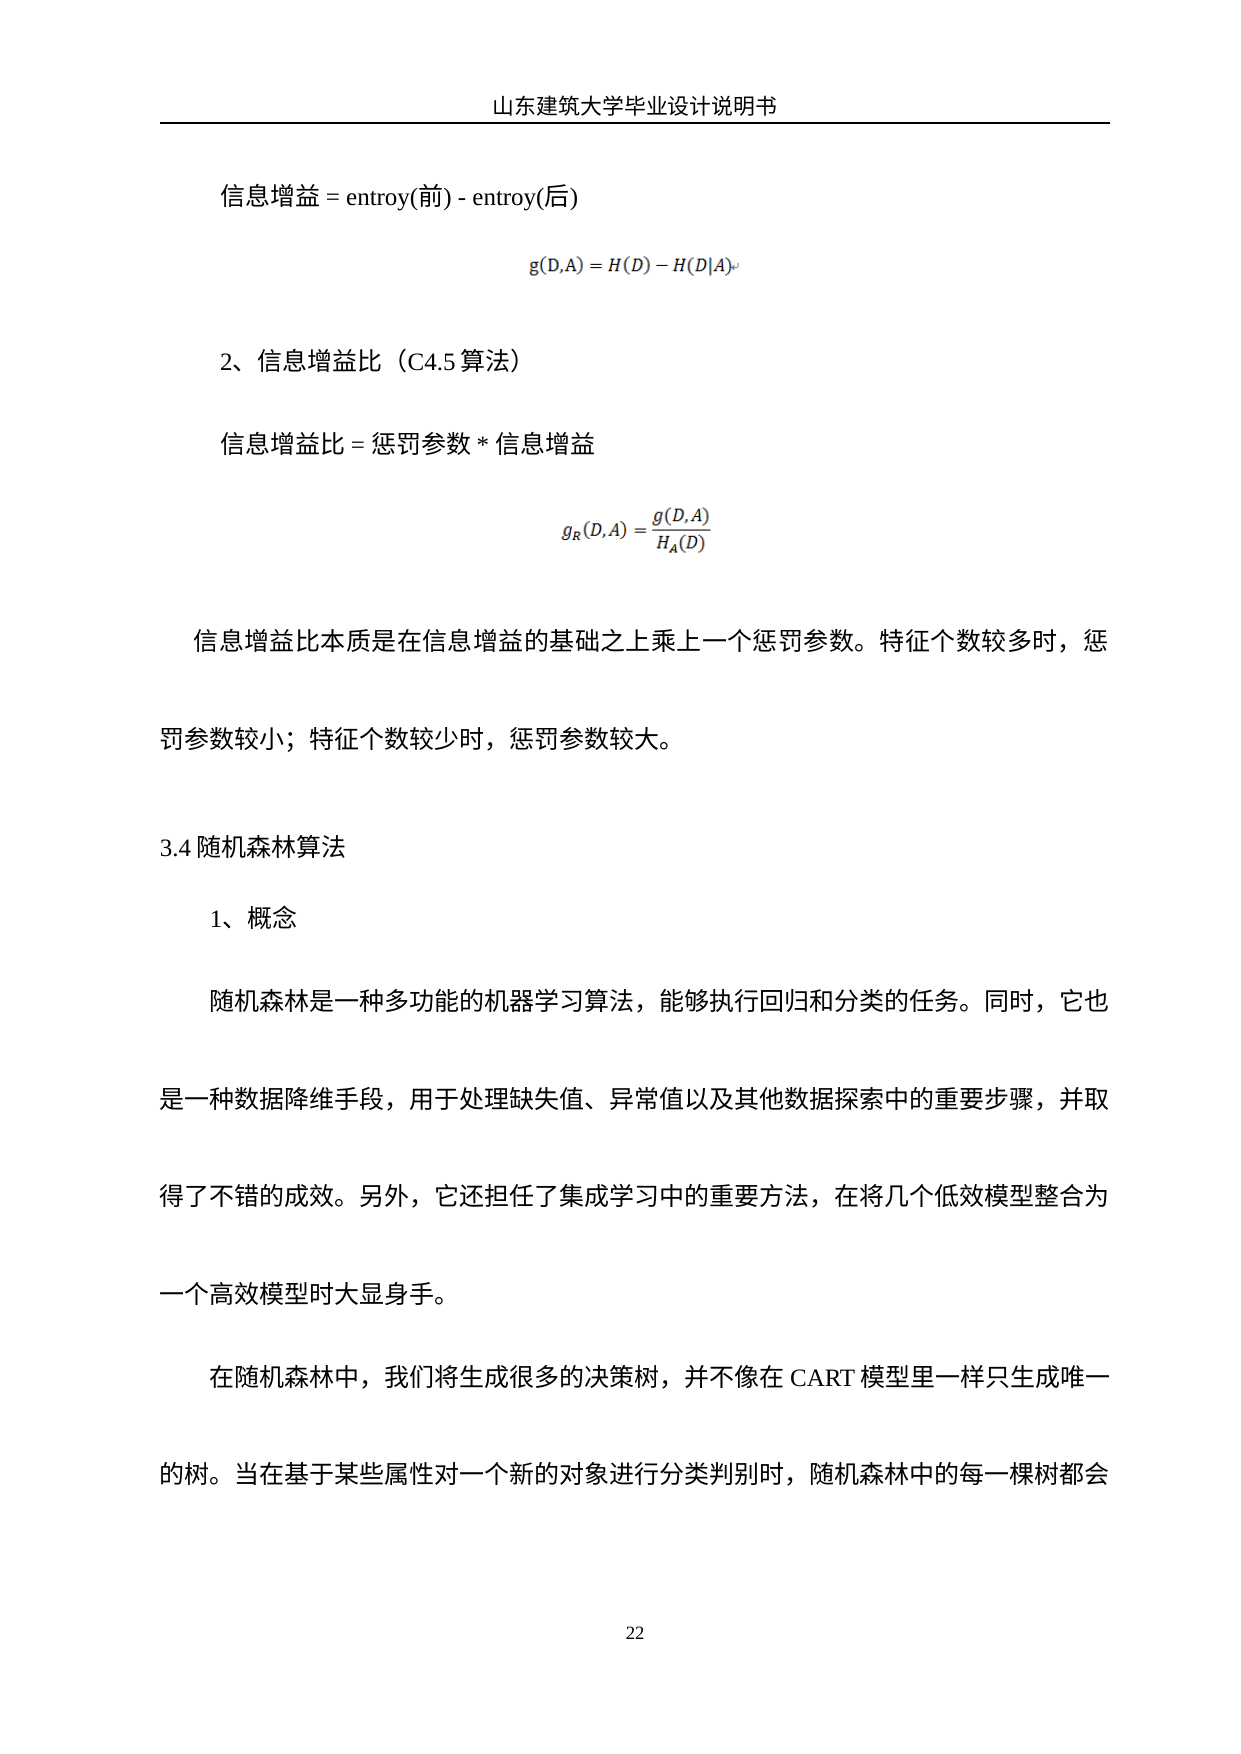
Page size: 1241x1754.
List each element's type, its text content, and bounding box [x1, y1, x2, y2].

picture [548, 493, 722, 562]
text 信息增益比 = 惩罚参数 * 信息增益 [159, 410, 1110, 475]
text 信息增益 = entroy(前) - entroy(后) [159, 162, 1110, 227]
text 信息增益比本质是在信息增益的基础之上乘上一个惩罚参数。特征个数较多时，惩罚参数较小；特征个数较少时，惩罚参数较大。 [159, 607, 1110, 770]
title 3.4随机森林算法 [159, 813, 1110, 878]
picture [522, 245, 748, 287]
text 2、信息增益比（C4.5算法） [159, 327, 1110, 392]
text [159, 1343, 1110, 1506]
text 1、概念 [159, 884, 1110, 949]
text 随机森林是一种多功能的机器学习算法，能够执行回归和分类的任务。同时，它也是一种数据降维手段，用于处理缺失值、异常值以及其他数据探索中的重要步骤，并取得了不错的成效。另外，它还担任了集成学习中的重要方法，在将几个低效模型整合为一个高效模型时大显身手。 [159, 967, 1110, 1325]
